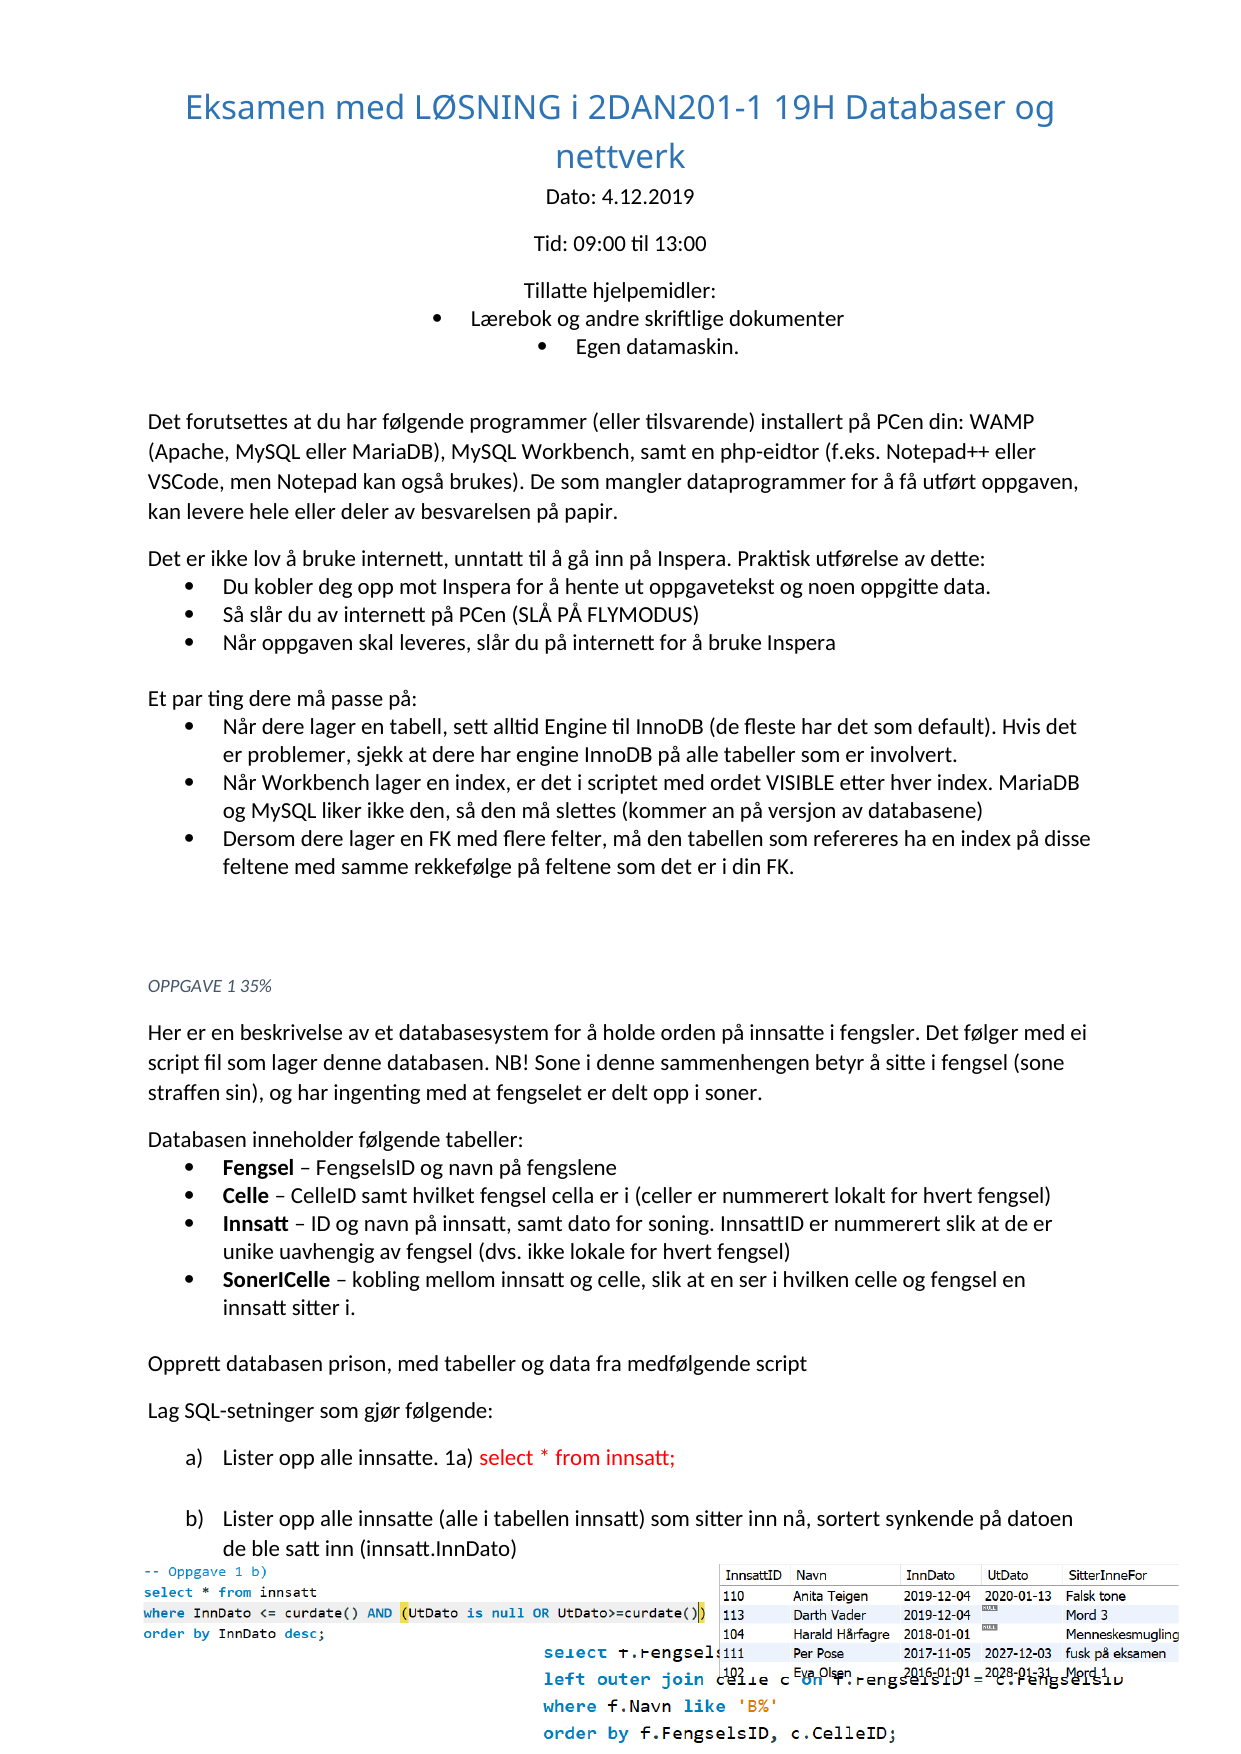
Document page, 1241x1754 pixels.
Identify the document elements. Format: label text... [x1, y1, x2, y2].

list Når dere lager en tabell, sett alltid Engine til InnoDB (de fleste har det som default). Hvis det er problemer, sjekk at dere har engine InnoDB på alle tabeller som er involvert. [185, 712, 1093, 768]
list Celle – CelleID samt hvilket fengsel cella er i (celler er nummerert lokalt for hvert fengsel) [185, 1181, 1093, 1209]
text OPPGAVE 1 35% [148, 974, 1093, 997]
list Lærebok og andre skriftlige dokumenter [185, 304, 1093, 332]
text Tillatte hjelpemidler: [148, 276, 1093, 304]
list Innsatt – ID og navn på innsatt, samt dato for soning. InnsattID er nummerert slik at de er unike uavhengig av fengsel (dvs. ikke lokale for hvert fengsel) [185, 1209, 1093, 1265]
text Lag SQL-setninger som gjør følgende: [148, 1396, 1093, 1424]
list Dersom dere lager en FK med flere felter, må den tabellen som refereres ha en index på disse feltene med samme rekkefølge på feltene som det er i din FK. [185, 824, 1093, 881]
list Lister opp alle innsatte. 1a) select * from innsatt; [185, 1443, 1093, 1471]
list Så slår du av internett på PCen (SLÅ PÅ FLYMODUS) [185, 600, 1093, 628]
list Egen datamaskin. [185, 332, 1093, 360]
text Opprett databasen prison, med tabeller og data fra medfølgende script [148, 1349, 1093, 1377]
list Når oppgaven skal leveres, slår du på internett for å bruke Inspera [185, 628, 1093, 656]
text Et par ting dere må passe på: [148, 684, 1093, 712]
text Her er en beskrivelse av et databasesystem for å holde orden på innsatte i fengsler. Det følger med ei script fil som lager denne databasen. NB! Sone i denne sammenhengen betyr å sitte i fengsel (sone straffen sin), og har ingenting med at fengselet er delt opp i soner. [148, 1018, 1093, 1106]
text Det er ikke lov å bruke internett, unntatt til å gå inn på Inspera. Praktisk utførelse av dette: [148, 544, 1093, 572]
text Det forutsettes at du har følgende programmer (eller tilsvarende) installert på PCen din: WAMP (Apache, MySQL eller MariaDB), MySQL Workbench, samt en php-eidtor (f.eks. Notepad++ eller VSCode, men Notepad kan også brukes). De som mangler dataprogrammer for å få utført oppgaven, kan levere hele eller deler av besvarelsen på papir. [148, 407, 1093, 525]
text Dato: 4.12.2019 [148, 182, 1093, 210]
text Tid: 09:00 til 13:00 [148, 229, 1093, 257]
list Du kobler deg opp mot Inspera for å hente ut oppgavetekst og noen oppgitte data. [185, 572, 1093, 600]
text Databasen inneholder følgende tabeller: [148, 1125, 1093, 1153]
list Fengsel – FengselsID og navn på fengslene [185, 1153, 1093, 1181]
list Lister opp alle innsatte (alle i tabellen innsatt) som sitter inn nå, sortert synkende på datoen de ble satt inn (innsatt.InnDato) [185, 1504, 1093, 1562]
list Når Workbench lager en index, er det i scriptet med ordet VISIBLE etter hver index. MariaDB og MySQL liker ikke den, så den må slettes (kommer an på versjon av databasene) [185, 768, 1093, 824]
subtitle Eksamen med LØSNING i 2DAN201-1 19H Databaser og nettverk [148, 84, 1093, 178]
list SonerICelle – kobling mellom innsatt og celle, slik at en ser i hvilken celle og fengsel en innsatt sitter i. [185, 1265, 1093, 1321]
picture [139, 1564, 1179, 1750]
